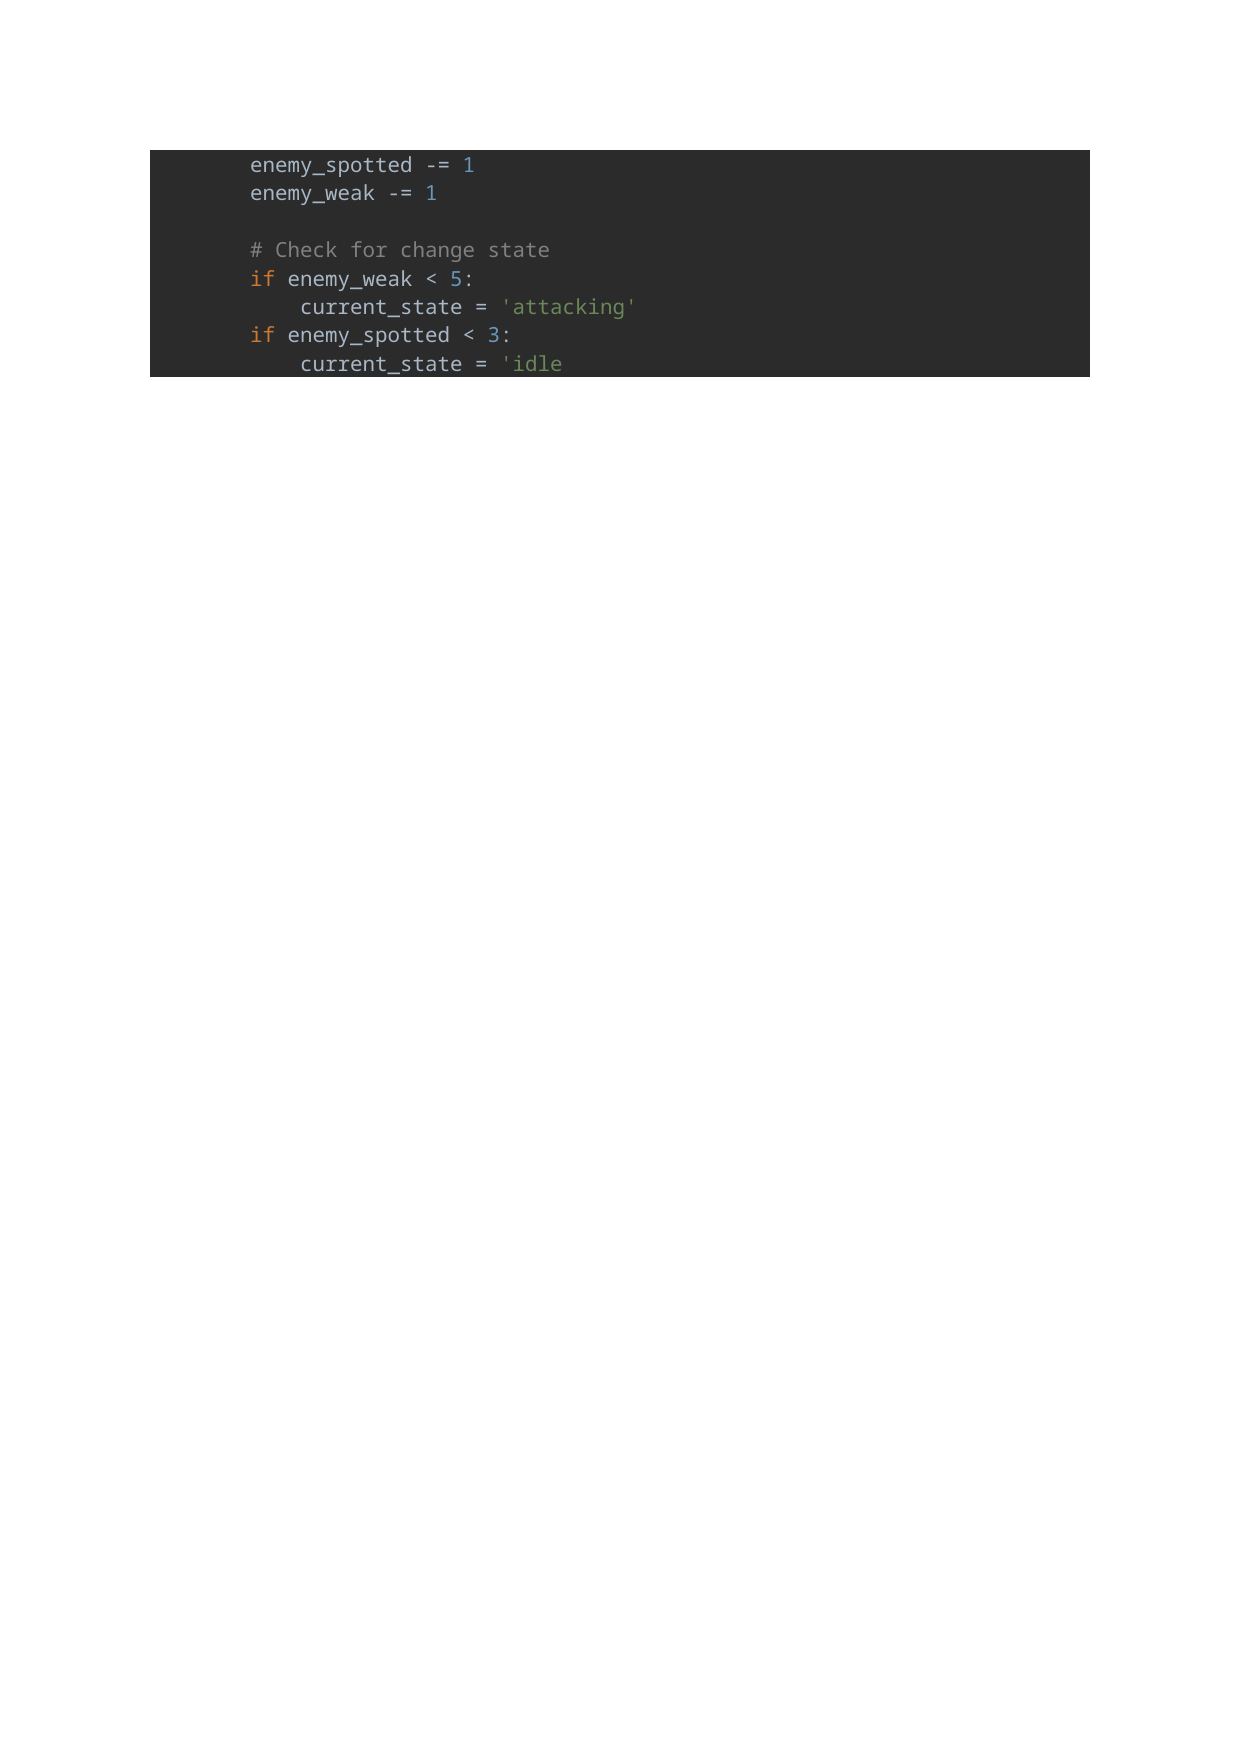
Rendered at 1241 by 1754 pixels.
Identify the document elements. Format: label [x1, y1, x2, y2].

text [150, 150, 1090, 377]
